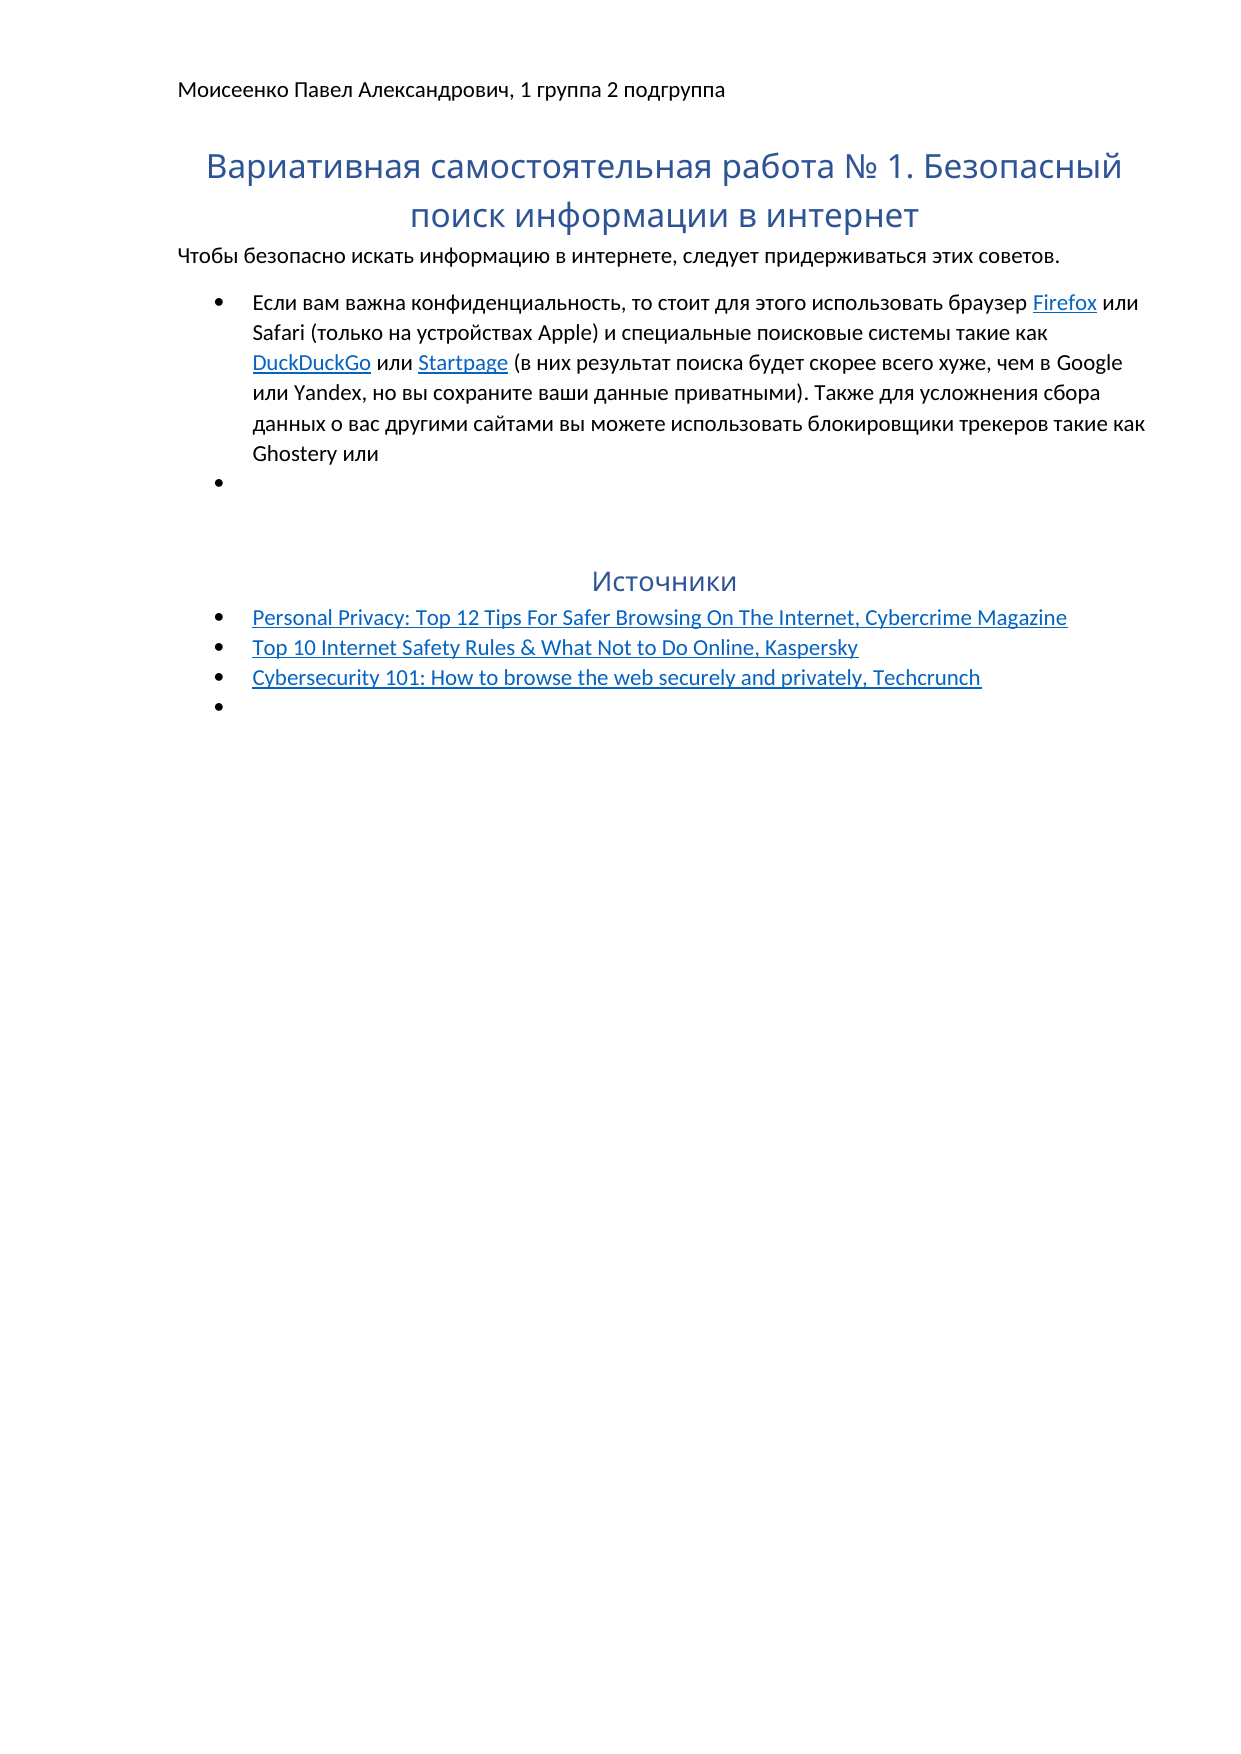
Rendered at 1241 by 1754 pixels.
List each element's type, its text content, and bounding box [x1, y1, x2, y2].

list Personal Privacy: Top 12 Tips For Safer Browsing On The Internet, Cybercrime Magazine [215, 603, 1152, 631]
list Cybersecurity 101: How to browse the web securely and privately, Techcrunch [215, 663, 1152, 691]
list Если вам важна конфиденциальность, то стоит для этого использовать браузер Firefox или Safari (только на устройствах Apple) и специальные поисковые системы такие как DuckDuckGo или Startpage (в них результат поиска будет скорее всего хуже, чем в Google или Yandex, но вы сохраните ваши данные приватными). Также для усложнения сбора данных о вас другими сайтами вы можете использовать блокировщики трекеров такие как Ghostery или [215, 288, 1152, 467]
text Чтобы безопасно искать информацию в интернете, следует придерживаться этих советов. [177, 241, 1152, 269]
list Top 10 Internet Safety Rules & What Not to Do Online, Kaspersky [215, 633, 1152, 661]
subtitle Вариативная самостоятельная работа № 1. Безопасный поиск информации в интернет [177, 143, 1152, 237]
subtitle Источники [177, 563, 1152, 600]
